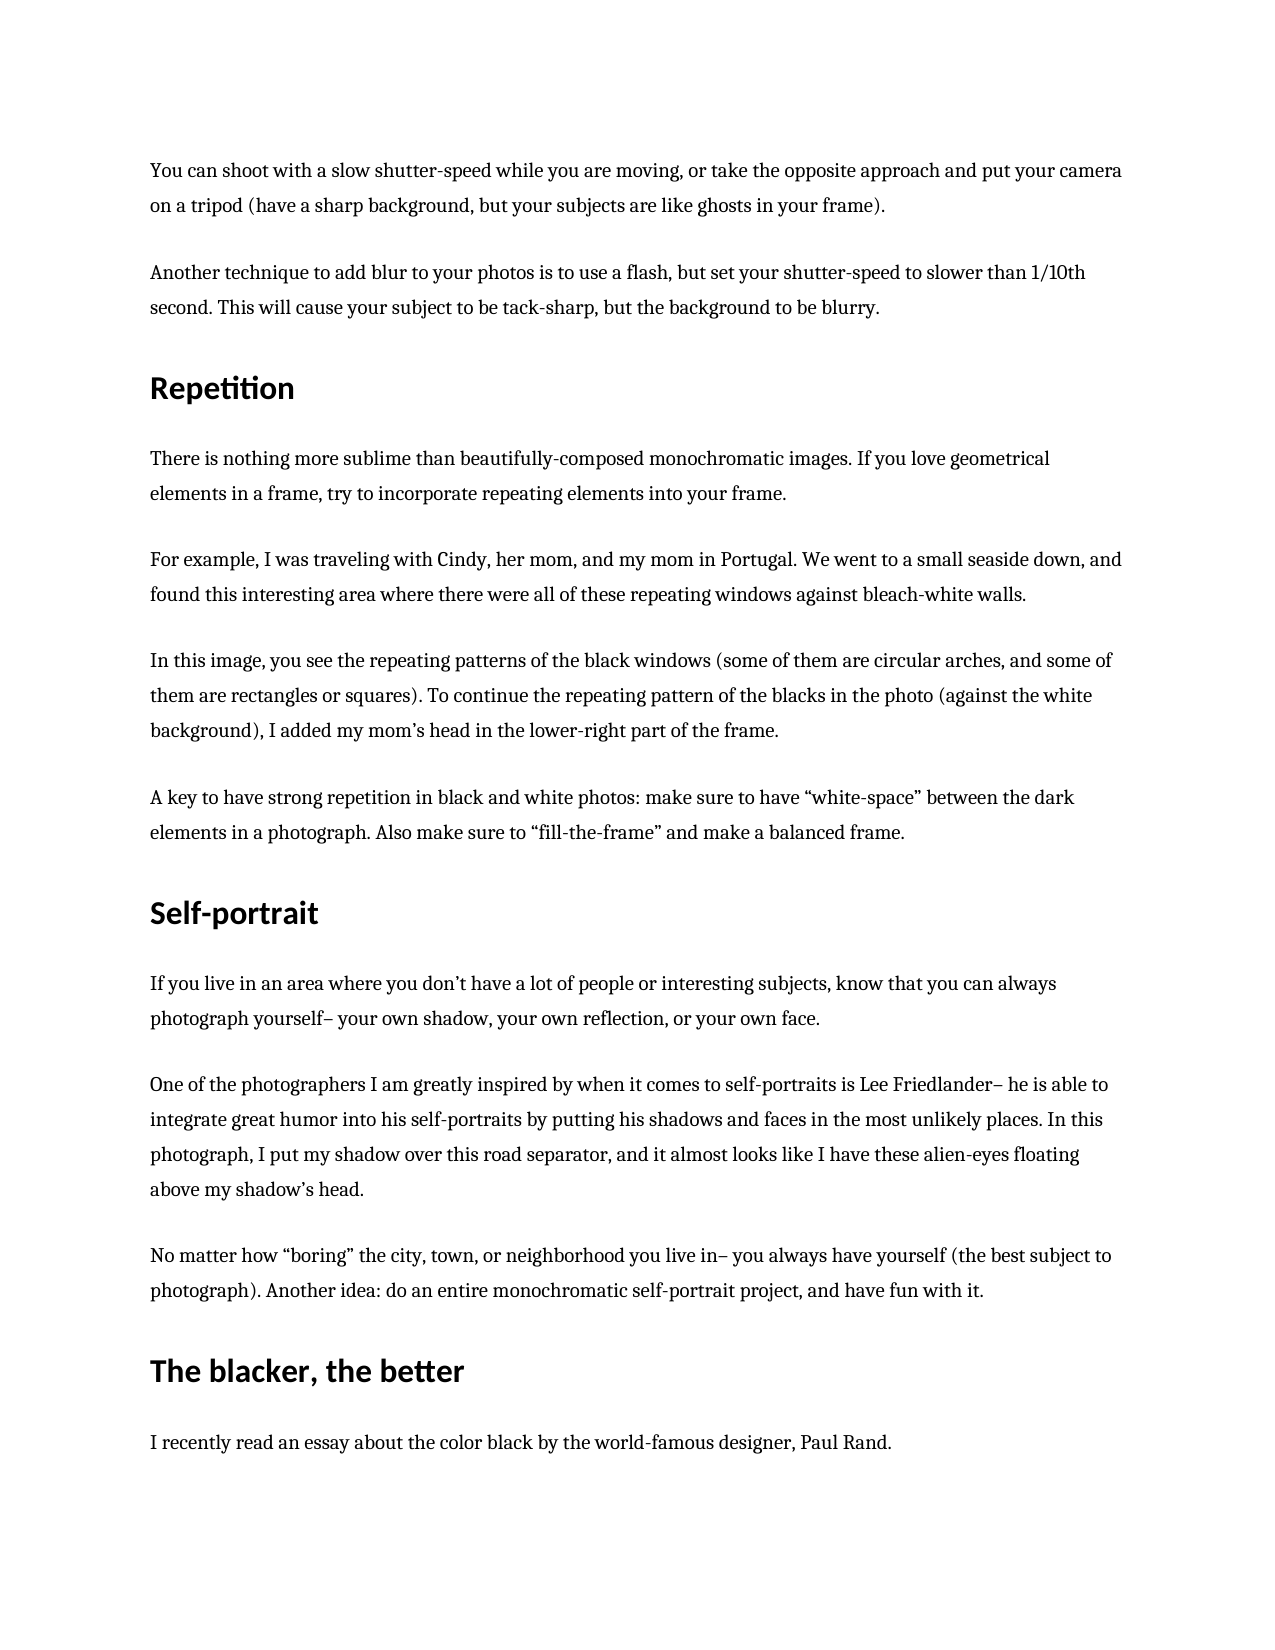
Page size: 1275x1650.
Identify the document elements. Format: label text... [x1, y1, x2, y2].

text You can shoot with a slow shutter-speed while you are moving, or take the opposite approach and put your camera on a tripod (have a sharp background, but your subjects are like ghosts in your frame). [150, 150, 1125, 220]
text If you live in an area where you don’t have a lot of people or interesting subjects, know that you can always photograph yourself– your own shadow, your own reflection, or your own face. [150, 962, 1125, 1032]
subtitle Repetition [150, 371, 1125, 406]
text For example, I was traveling with Cindy, her mom, and my mom in Portugal. We went to a small seaside down, and found this interesting area where there were all of these repeating windows against bleach-white walls. [150, 539, 1125, 609]
subtitle Self-portrait [150, 896, 1125, 931]
text I recently read an essay about the color black by the world-famous designer, Paul Rand. [150, 1421, 1125, 1456]
text One of the photographers I am greatly inspired by when it comes to self-portraits is Lee Friedlander– he is able to integrate great humor into his self-portraits by putting his shadows and faces in the most unlikely places. In this photograph, I put my shadow over this road separator, and it almost looks like I have these alien-eyes floating above my shadow’s head. [150, 1064, 1125, 1204]
subtitle The blacker, the better [150, 1355, 1125, 1390]
text Another technique to add blur to your photos is to use a flash, but set your shutter-speed to slower than 1/10th second. This will cause your subject to be tack-sharp, but the background to be blurry. [150, 251, 1125, 321]
text There is nothing more sublime than beautifully-composed monochromatic images. If you love geometrical elements in a frame, try to incorporate repeating elements into your frame. [150, 437, 1125, 507]
text A key to have strong repetition in black and white photos: make sure to have “white-space” between the dark elements in a photograph. Also make sure to “fill-the-frame” and make a balanced frame. [150, 776, 1125, 846]
text In this image, you see the repeating patterns of the black windows (some of them are circular arches, and some of them are rectangles or squares). To continue the repeating pattern of the blacks in the photo (against the white background), I added my mom’s head in the lower-right part of the frame. [150, 640, 1125, 745]
text No matter how “boring” the city, town, or neighborhood you live in– you always have yourself (the best subject to photograph). Another idea: do an entire monochromatic self-portrait project, and have fun with it. [150, 1235, 1125, 1305]
